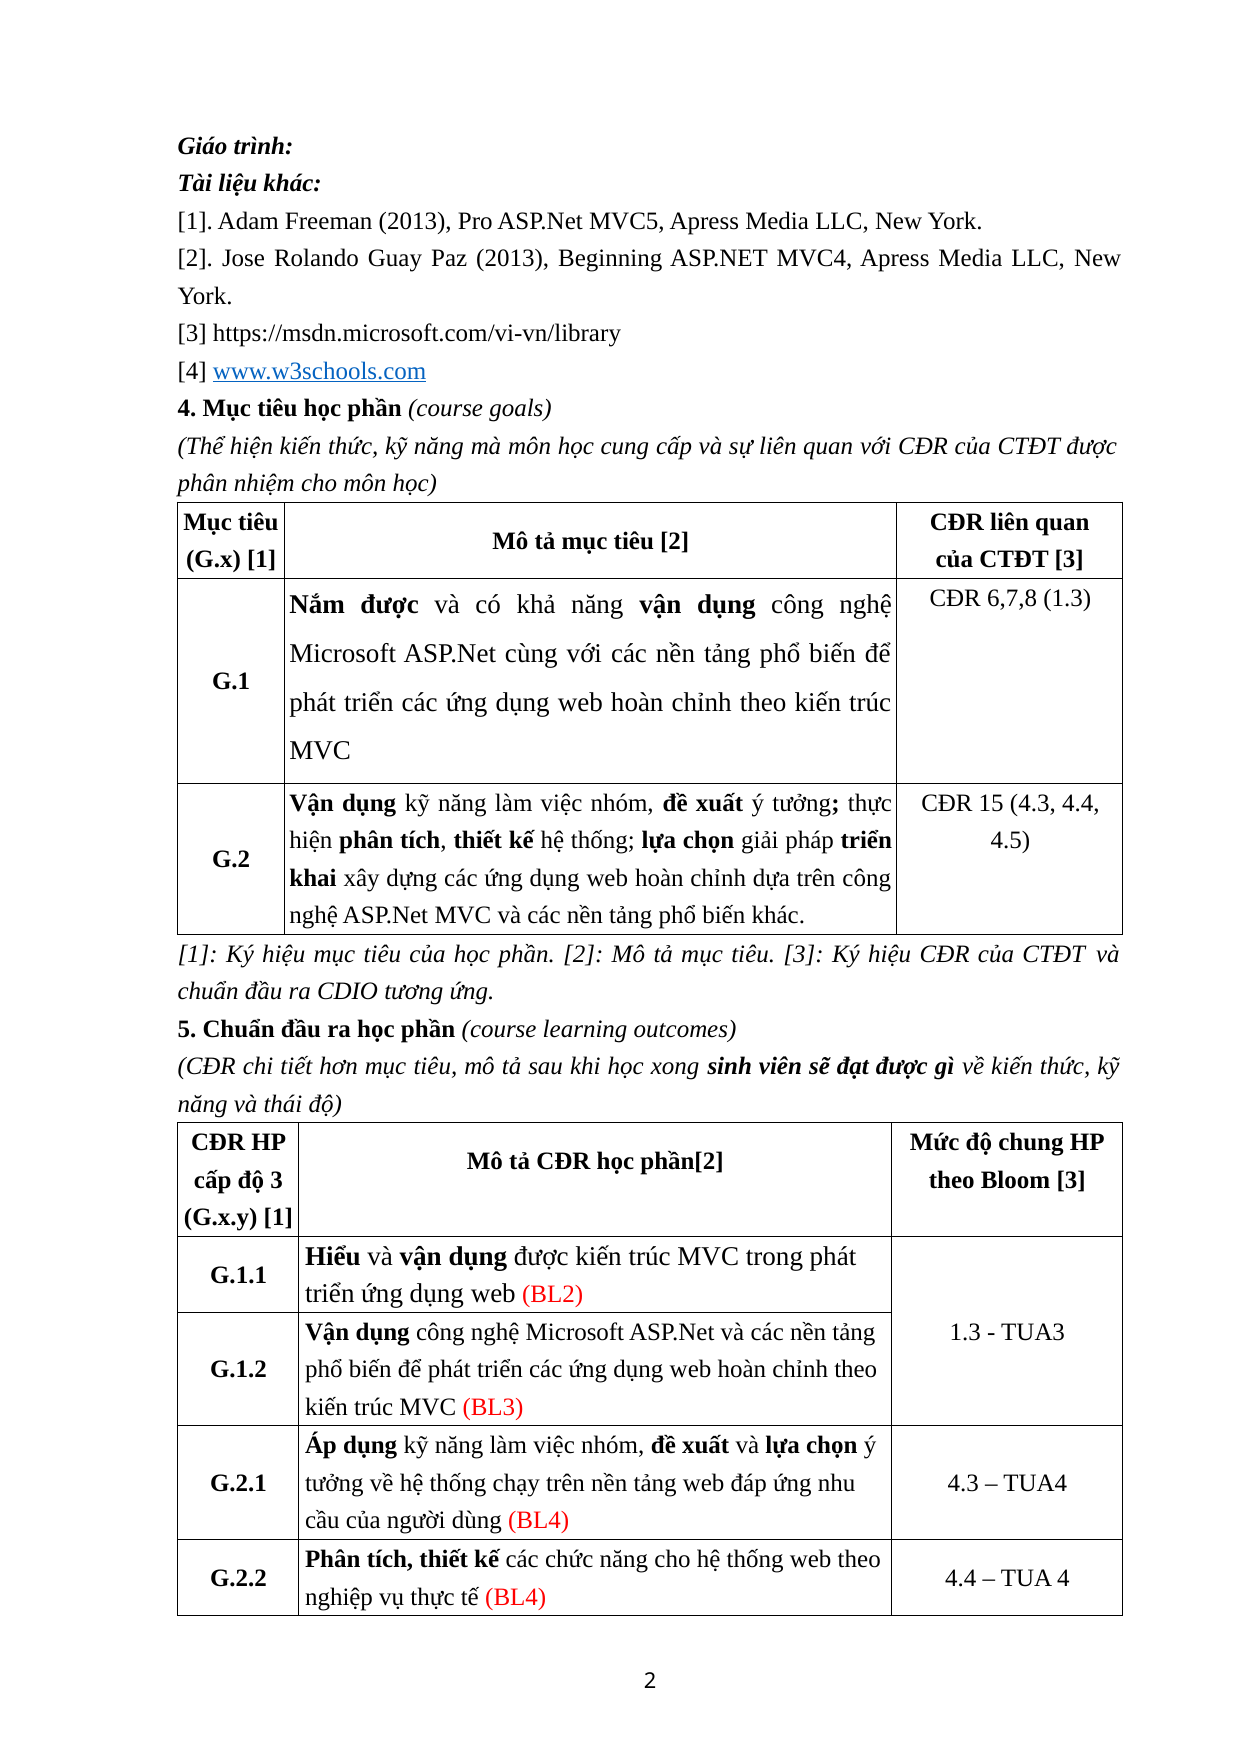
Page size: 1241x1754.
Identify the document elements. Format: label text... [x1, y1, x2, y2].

table_cell G.2 [178, 784, 284, 933]
text [1]: Ký hiệu mục tiêu của học phần. [2]: Mô tả mục tiêu. [3]: Ký hiệu CĐR của CTĐT và chuẩn đầu ra CDIO tương ứng. [177, 935, 1122, 1009]
table_cell Vận dụng kỹ năng làm việc nhóm, đề xuất ý tưởng; thực hiện phân tích, thiết kế hệ thống; lựa chọn giải pháp triển khai xây dựng các ứng dụng web hoàn chỉnh dựa trên công nghệ ASP.Net MVC và các nền tảng phổ biến khác. [285, 784, 896, 933]
table_header Mức độ chung HP theo Bloom [3] [892, 1123, 1122, 1236]
text (Thể hiện kiến thức, kỹ năng mà môn học cung cấp và sự liên quan với CĐR của CTĐT được phân nhiệm cho môn học) [177, 427, 1122, 502]
text [2]. Jose Rolando Guay Paz (2013), Beginning ASP.NET MVC4, Apress Media LLC, New York. [177, 239, 1122, 314]
table_cell G.2.2 [178, 1540, 298, 1615]
table_header Mục tiêu (G.x) [1] [178, 503, 284, 578]
table_cell G.2.1 [178, 1426, 298, 1539]
table_cell CĐR 6,7,8 (1.3) [897, 579, 1122, 782]
text [1]. Adam Freeman (2013), Pro ASP.Net MVC5, Apress Media LLC, New York. [177, 202, 1122, 239]
table_cell CĐR 15 (4.3, 4.4, 4.5) [897, 784, 1122, 933]
table_header Mô tả CĐR học phần[2] [299, 1123, 891, 1236]
table_cell G.1 [178, 579, 284, 782]
table_cell Phân tích, thiết kế các chức năng cho hệ thống web theo nghiệp vụ thực tế (BL4) [299, 1540, 891, 1615]
text (CĐR chi tiết hơn mục tiêu, mô tả sau khi học xong sinh viên sẽ đạt được gì về kiến thức, kỹ năng và thái độ) [177, 1047, 1122, 1122]
text [3] https://msdn.microsoft.com/vi-vn/library [177, 314, 1122, 352]
table_header CĐR HP cấp độ 3 (G.x.y) [1] [178, 1123, 298, 1236]
table_cell 1.3 - TUA3 [892, 1237, 1122, 1425]
table_header CĐR liên quan của CTĐT [3] [897, 503, 1122, 578]
table_cell Nắm được và có khả năng vận dụng công nghệ Microsoft ASP.Net cùng với các nền tảng phổ biến để phát triển các ứng dụng web hoàn chỉnh theo kiến trúc MVC [285, 579, 896, 782]
table_header Mô tả mục tiêu [2] [285, 503, 896, 578]
table_cell 4.3 – TUA4 [892, 1426, 1122, 1539]
table_cell Áp dụng kỹ năng làm việc nhóm, đề xuất và lựa chọn ý tưởng về hệ thống chạy trên nền tảng web đáp ứng nhu cầu của người dùng (BL4) [299, 1426, 891, 1539]
table_cell 4.4 – TUA 4 [892, 1540, 1122, 1615]
table_cell G.1.1 [178, 1237, 298, 1312]
table_cell Vận dụng công nghệ Microsoft ASP.Net và các nền tảng phổ biến để phát triển các ứng dụng web hoàn chỉnh theo kiến trúc MVC (BL3) [299, 1313, 891, 1425]
text [4] www.w3schools.com [177, 352, 1122, 389]
text 5. Chuẩn đầu ra học phần (course learning outcomes) [177, 1009, 1122, 1047]
text 4. Mục tiêu học phần (course goals) [177, 389, 1122, 427]
text Giáo trình: [177, 127, 1122, 164]
table_cell Hiểu và vận dụng được kiến trúc MVC trong phát triển ứng dụng web (BL2) [299, 1237, 891, 1312]
table_cell G.1.2 [178, 1313, 298, 1425]
text Tài liệu khác: [177, 164, 1122, 202]
